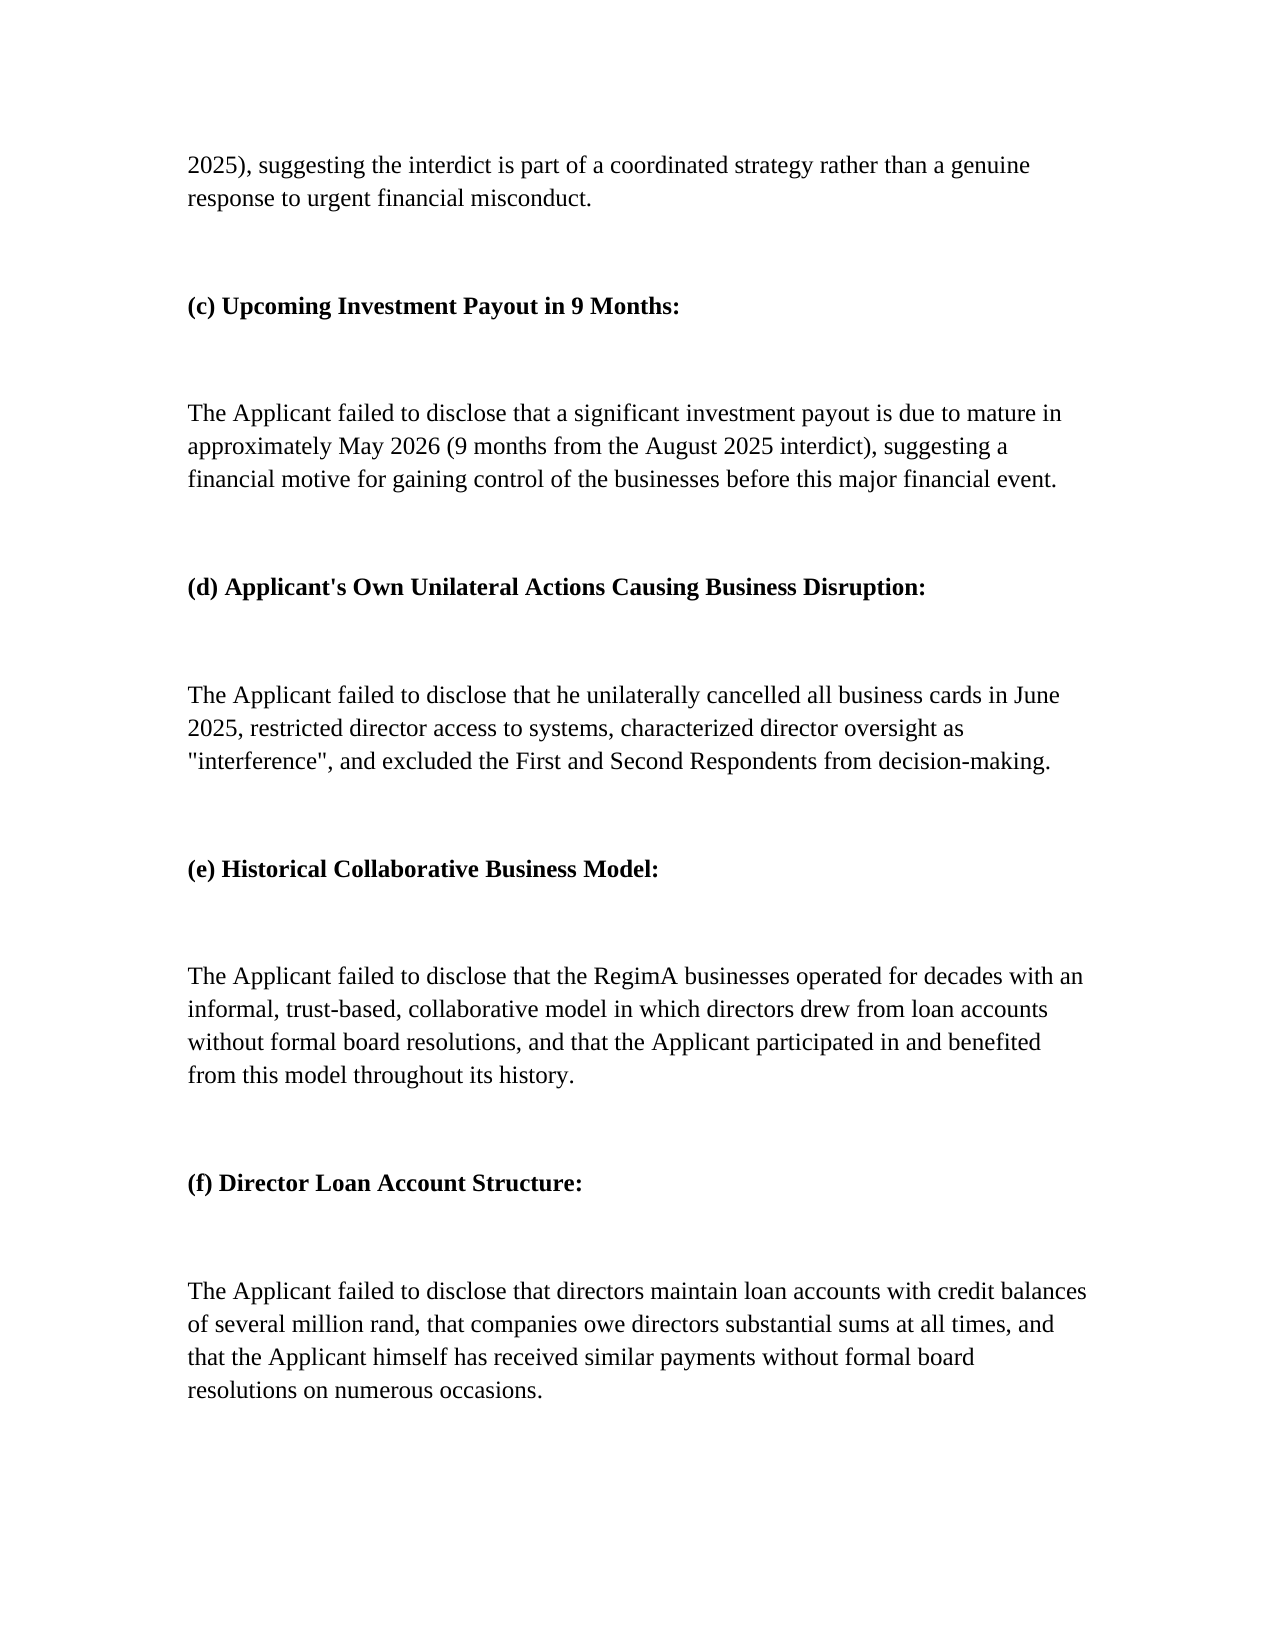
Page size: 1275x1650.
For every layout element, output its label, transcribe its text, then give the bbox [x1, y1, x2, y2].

text The Applicant failed to disclose that a significant investment payout is due to mature in approximately May 2026 (9 months from the August 2025 interdict), suggesting a financial motive for gaining control of the businesses before this major financial event. [187, 398, 1087, 493]
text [187, 150, 1087, 212]
text The Applicant failed to disclose that he unilaterally cancelled all business cards in June 2025, restricted director access to systems, characterized director oversight as "interference", and excluded the First and Second Respondents from decision-making. [187, 680, 1087, 775]
text The Applicant failed to disclose that the RegimA businesses operated for decades with an informal, trust-based, collaborative model in which directors drew from loan accounts without formal board resolutions, and that the Applicant participated in and benefited from this model throughout its history. [187, 961, 1087, 1089]
text (f) Director Loan Account Structure: [187, 1168, 1087, 1197]
text (d) Applicant's Own Unilateral Actions Causing Business Disruption: [187, 572, 1087, 601]
text (c) Upcoming Investment Payout in 9 Months: [187, 291, 1087, 319]
text The Applicant failed to disclose that directors maintain loan accounts with credit balances of several million rand, that companies owe directors substantial sums at all times, and that the Applicant himself has received similar payments without formal board resolutions on numerous occasions. [187, 1276, 1087, 1404]
text (e) Historical Collaborative Business Model: [187, 854, 1087, 882]
